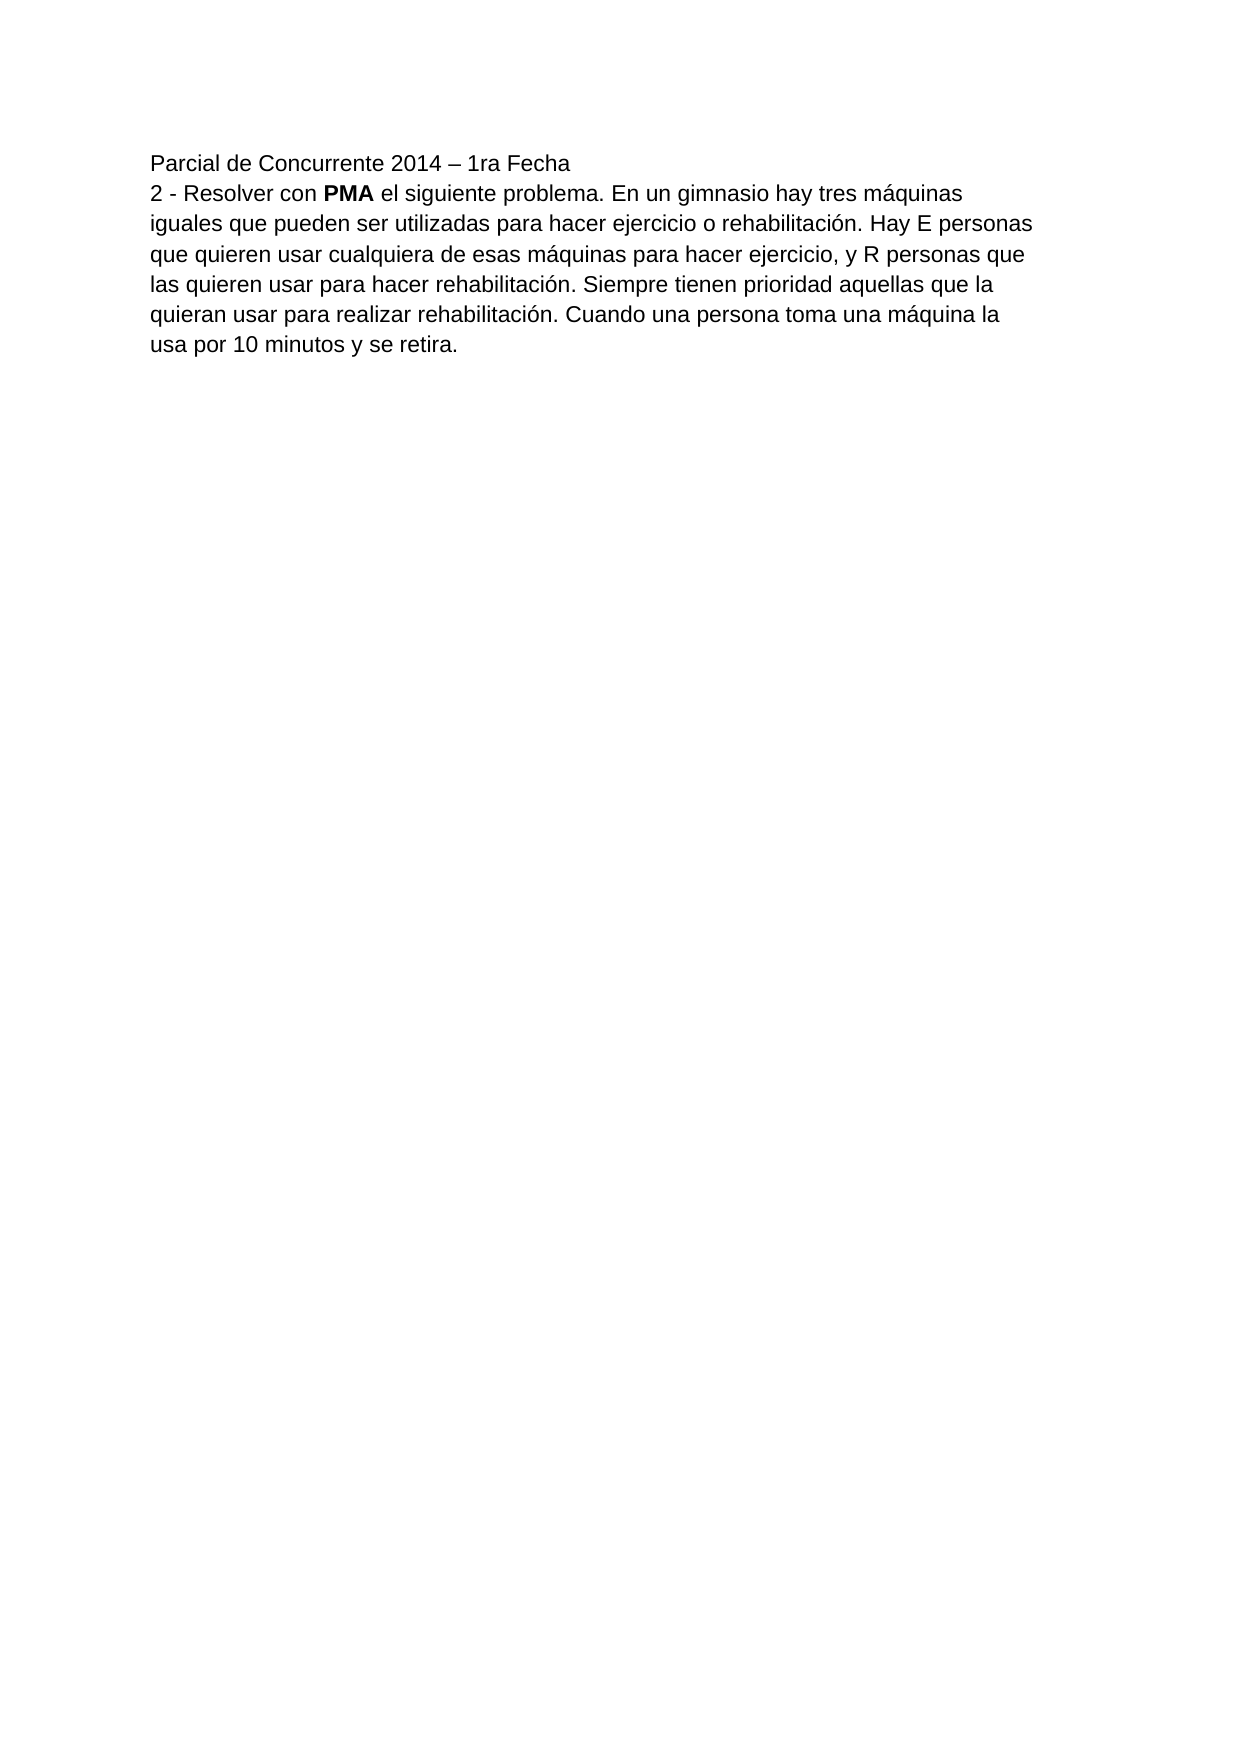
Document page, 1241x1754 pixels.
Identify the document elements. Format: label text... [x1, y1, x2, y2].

text usa por 10 minutos y se retira. [150, 331, 1090, 358]
text quieran usar para realizar rehabilitación. Cuando una persona toma una máquina la [150, 301, 1090, 327]
text iguales que pueden ser utilizadas para hacer ejercicio o rehabilitación. Hay E personas [150, 210, 1090, 237]
text las quieren usar para hacer rehabilitación. Siempre tienen prioridad aquellas que la [150, 271, 1090, 297]
text que quieren usar cualquiera de esas máquinas para hacer ejercicio, y R personas que [150, 241, 1090, 267]
text 2 - Resolver con PMA el siguiente problema. En un gimnasio hay tres máquinas [150, 180, 1090, 207]
text Parcial de Concurrente 2014 – 1ra Fecha [150, 150, 1090, 176]
